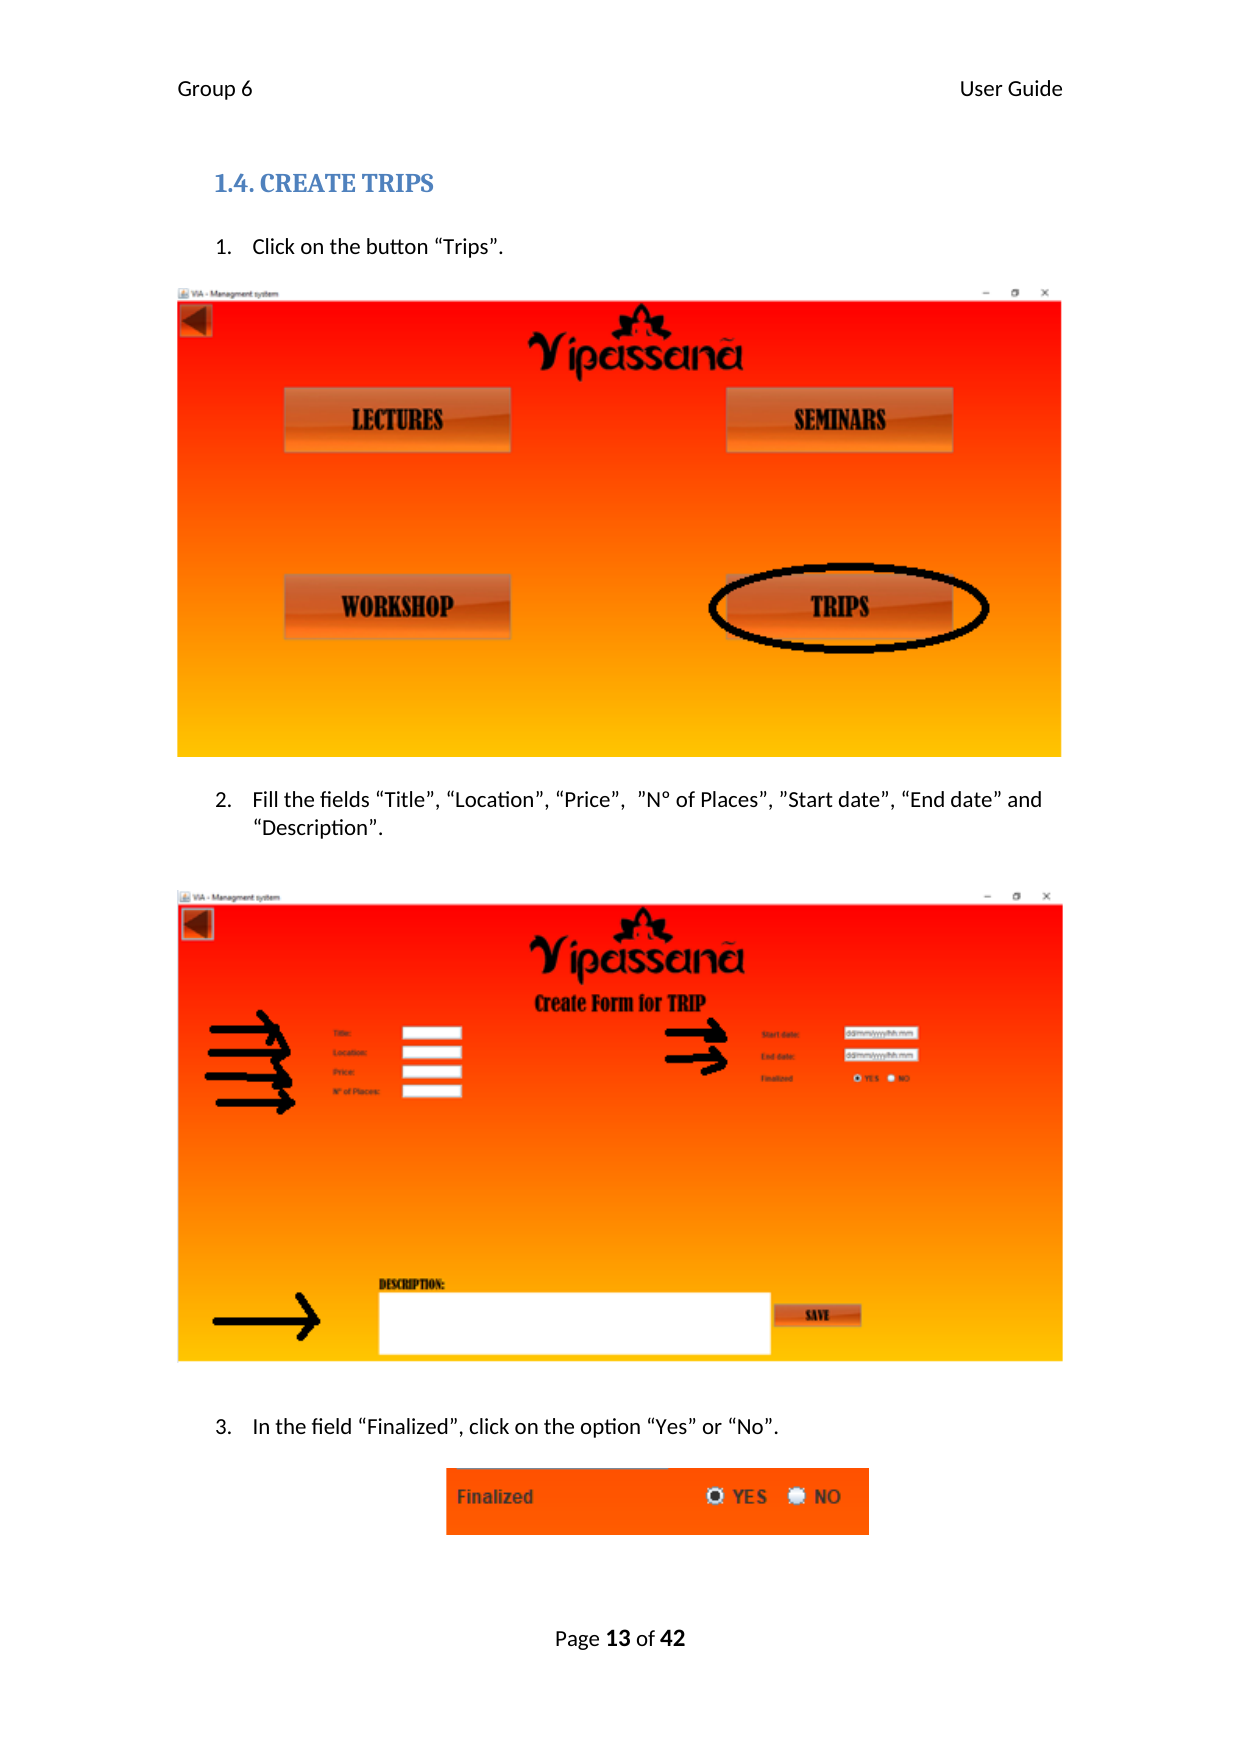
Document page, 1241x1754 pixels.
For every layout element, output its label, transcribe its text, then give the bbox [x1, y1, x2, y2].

picture [177, 890, 1063, 1363]
list Click on the button “Trips”. [215, 232, 1063, 260]
subtitle CREATE TRIPS [215, 168, 1063, 199]
picture [177, 288, 1063, 757]
picture [446, 1468, 869, 1535]
list In the field “Finalized”, click on the option “Yes” or “No”. [215, 1412, 1063, 1440]
list Fill the fields “Title”, “Location”, “Price”, ”Nº of Places”, ”Start date”, “End date” and “Description”. [215, 785, 1063, 841]
